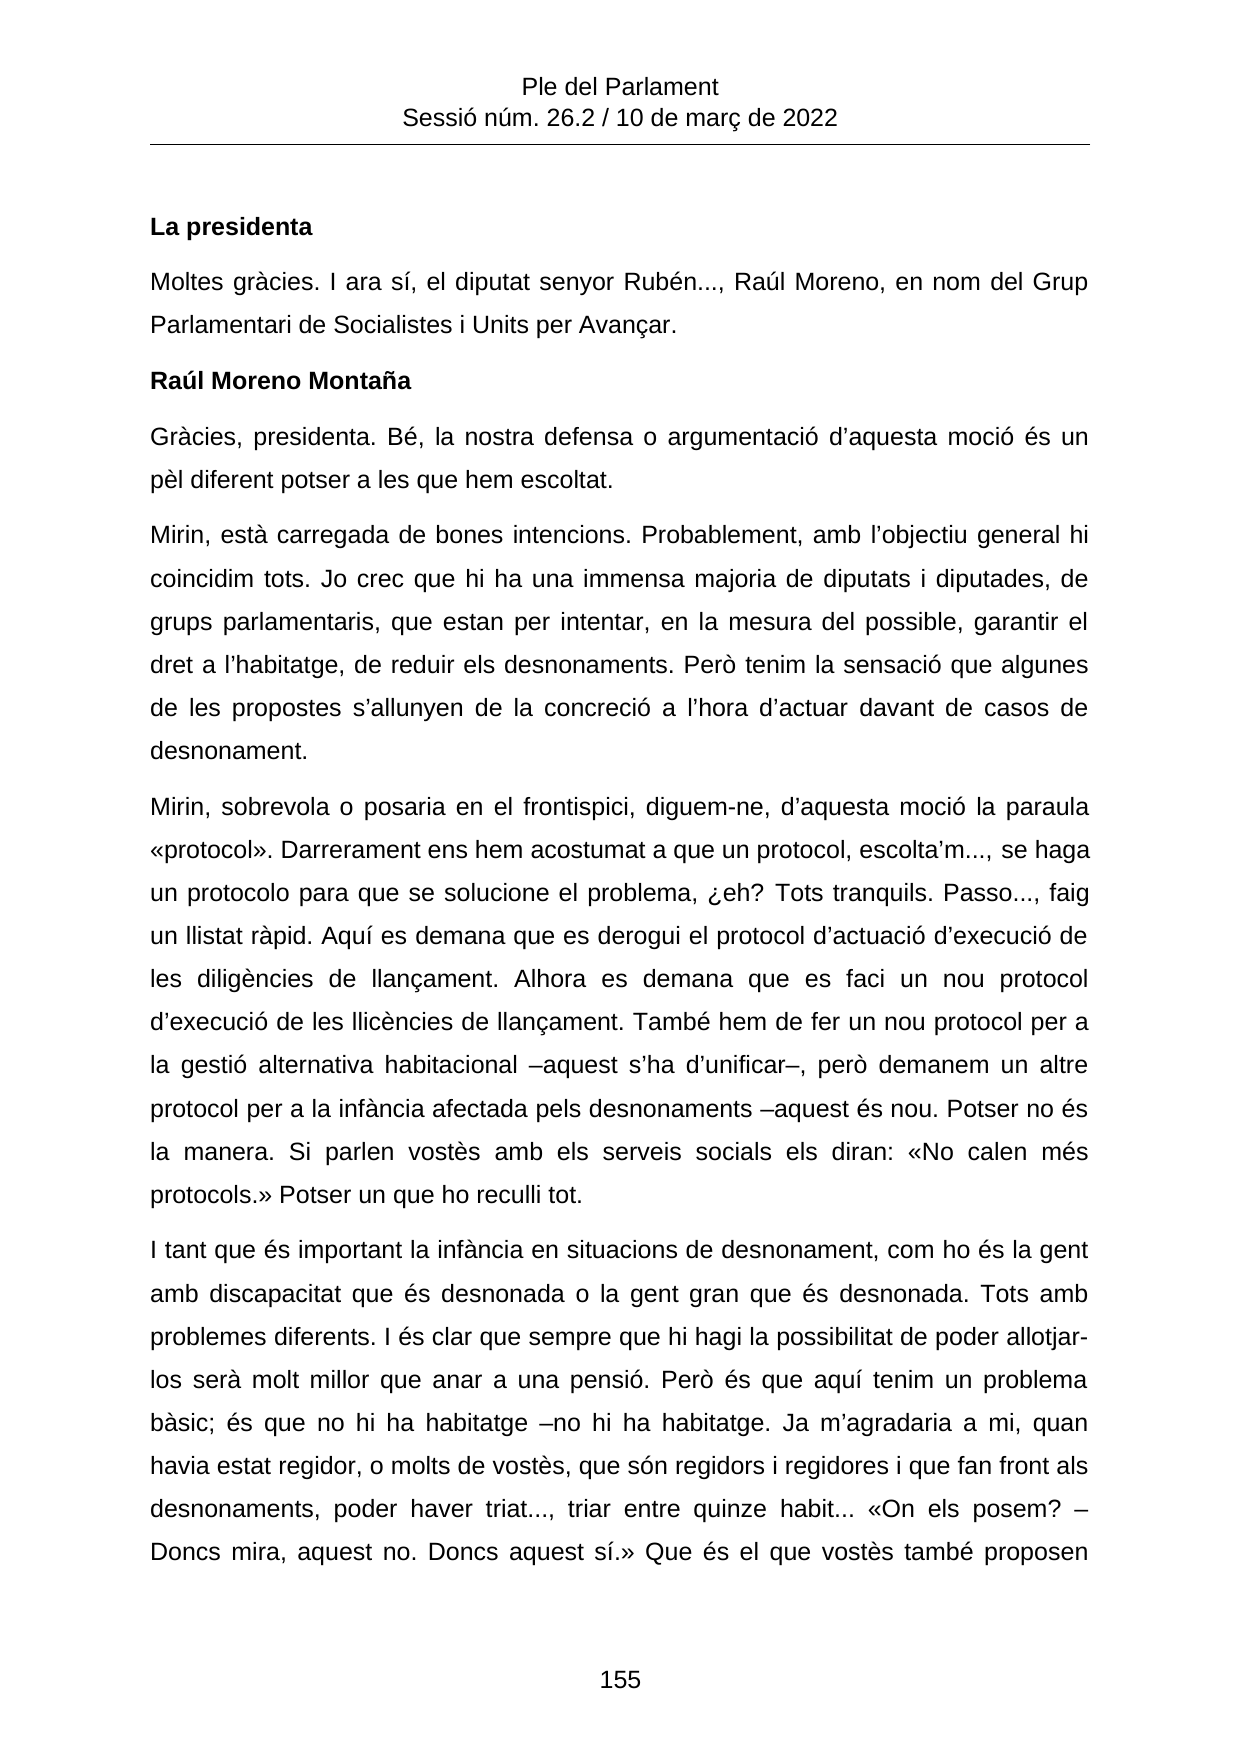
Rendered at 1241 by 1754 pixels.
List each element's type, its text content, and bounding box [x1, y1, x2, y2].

text Mirin, sobrevola o posaria en el frontispici, diguem-ne, d’aquesta moció la paraula «protocol». Darrerament ens hem acostumat a que un protocol, escolta’m..., se haga un protocolo para que se solucione el problema, ¿eh? Tots tranquils. Passo..., faig un llistat ràpid. Aquí es demana que es derogui el protocol d’actuació d’execució de les diligències de llançament. Alhora es demana que es faci un nou protocol d’execució de les llicències de llançament. També hem de fer un nou protocol per a la gestió alternativa habitacional –aquest s’ha d’unificar–, però demanem un altre protocol per a la infància afectada pels desnonaments –aquest és nou. Potser no és la manera. Si parlen vostès amb els serveis socials els diran: «No calen més protocols.» Potser un que ho reculli tot. [150, 792, 1090, 1209]
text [150, 1236, 1090, 1566]
text Raúl Moreno Montaña [150, 366, 1090, 395]
text Mirin, està carregada de bones intencions. Probablement, amb l’objectiu general hi coincidim tots. Jo crec que hi ha una immensa majoria de diputats i diputades, de grups parlamentaris, que estan per intentar, en la mesura del possible, garantir el dret a l’habitatge, de reduir els desnonaments. Però tenim la sensació que algunes de les propostes s’allunyen de la concreció a l’hora d’actuar davant de casos de desnonament. [150, 521, 1090, 765]
text Moltes gràcies. I ara sí, el diputat senyor Rubén..., Raúl Moreno, en nom del Grup Parlamentari de Socialistes i Units per Avançar. [150, 267, 1090, 339]
text La presidenta [150, 212, 1090, 241]
text Gràcies, presidenta. Bé, la nostra defensa o argumentació d’aquesta moció és un pèl diferent potser a les que hem escoltat. [150, 422, 1090, 494]
